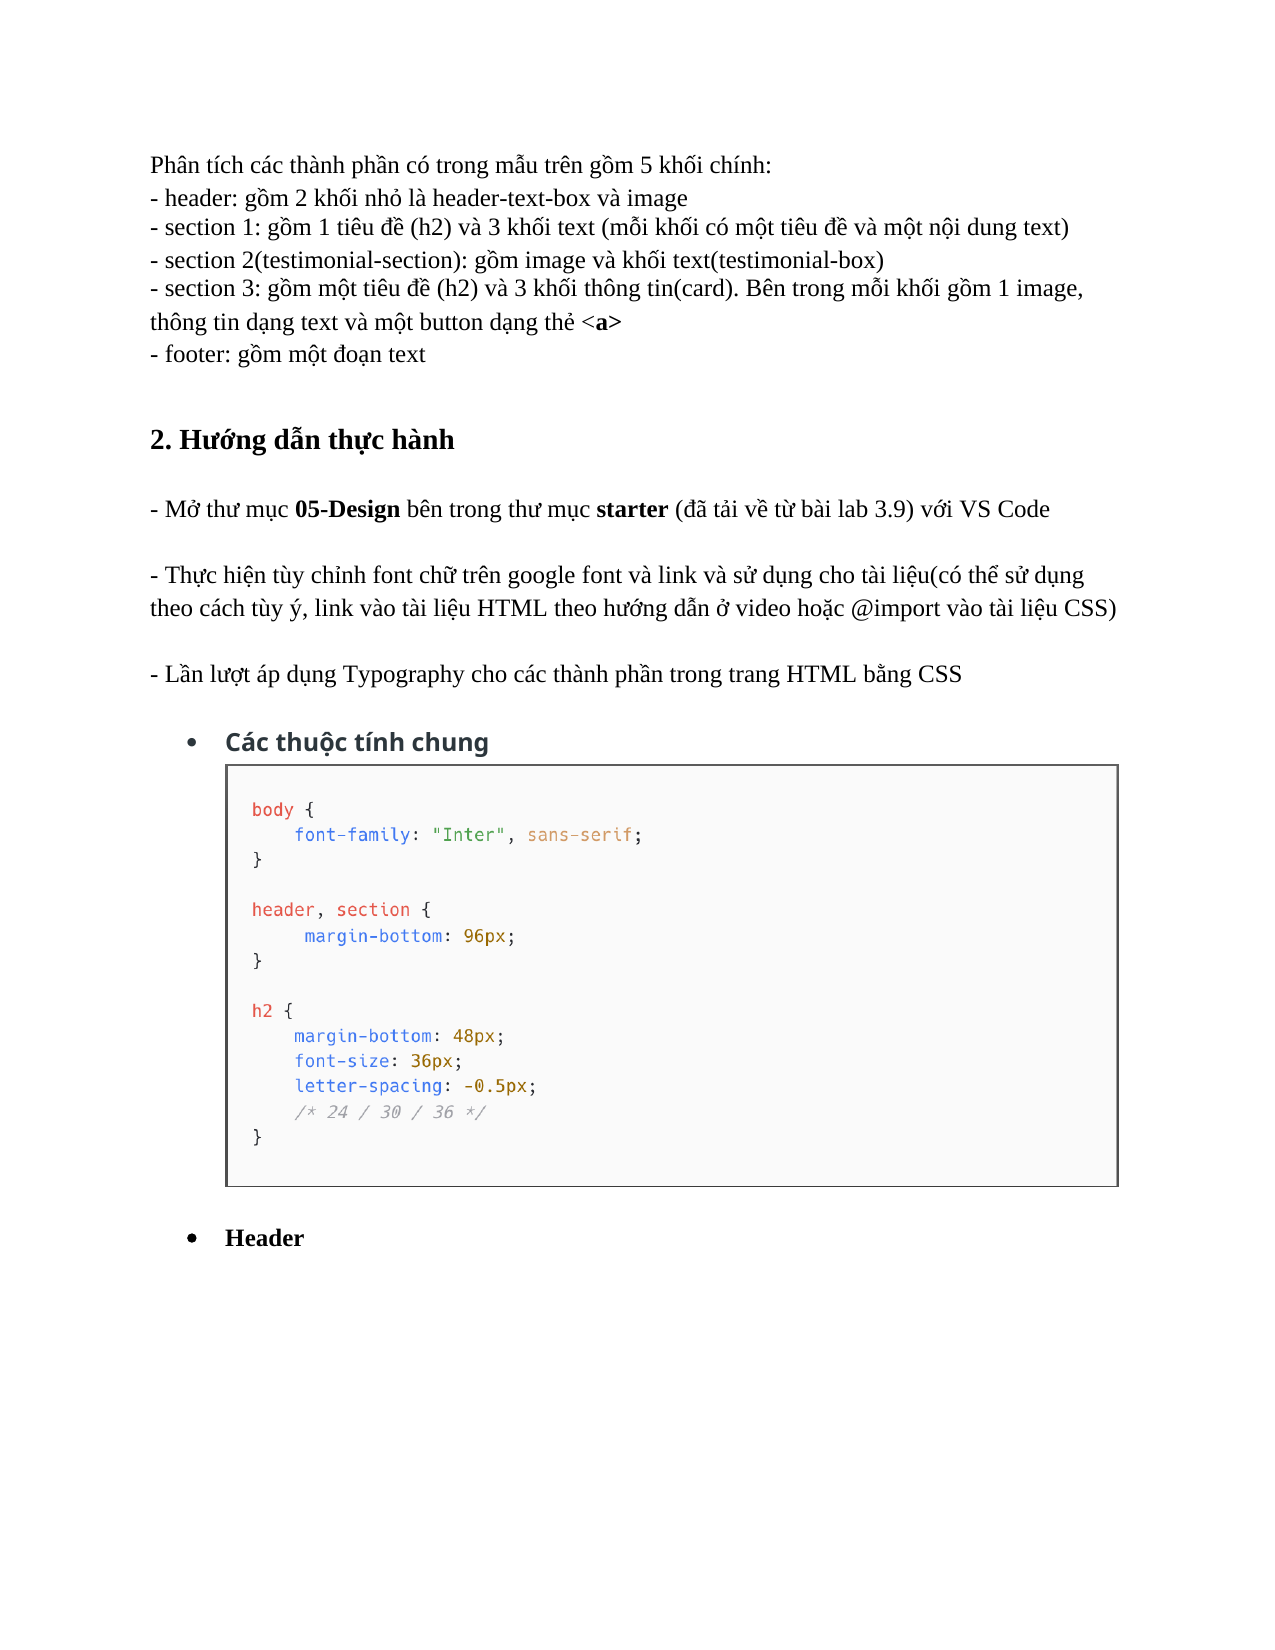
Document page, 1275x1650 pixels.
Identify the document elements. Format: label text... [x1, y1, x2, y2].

text - footer: gồm một đoạn text [150, 339, 1125, 368]
text - section 1: gồm 1 tiêu đề (h2) và 3 khối text (mỗi khối có một tiêu đề và một nội dung text) [150, 212, 1125, 241]
text - header: gồm 2 khối nhỏ là header-text-box và image [150, 183, 1125, 212]
text 2. Hướng dẫn thực hành [150, 422, 1125, 456]
picture [225, 764, 1119, 1187]
text - Mở thư mục 05-Design bên trong thư mục starter (đã tải về từ bài lab 3.9) với VS Code [150, 494, 1125, 523]
text - Thực hiện tùy chỉnh font chữ trên google font và link và sử dụng cho tài liệu(có thể sử dụng theo cách tùy ý, link vào tài liệu HTML theo hướng dẫn ở video hoặc @import vào tài liệu CSS) [150, 560, 1125, 622]
list Header [187, 1223, 1125, 1252]
text - section 2(testimonial-section): gồm image và khối text(testimonial-box) [150, 245, 1125, 273]
text - section 3: gồm một tiêu đề (h2) và 3 khối thông tin(card). Bên trong mỗi khối gồm 1 image, thông tin dạng text và một button dạng thẻ <a> [150, 273, 1125, 335]
text Phân tích các thành phần có trong mẫu trên gồm 5 khối chính: [150, 150, 1125, 179]
text - Lần lượt áp dụng Typography cho các thành phần trong trang HTML bằng CSS [150, 659, 1125, 688]
list Các thuộc tính chung [187, 725, 1125, 759]
